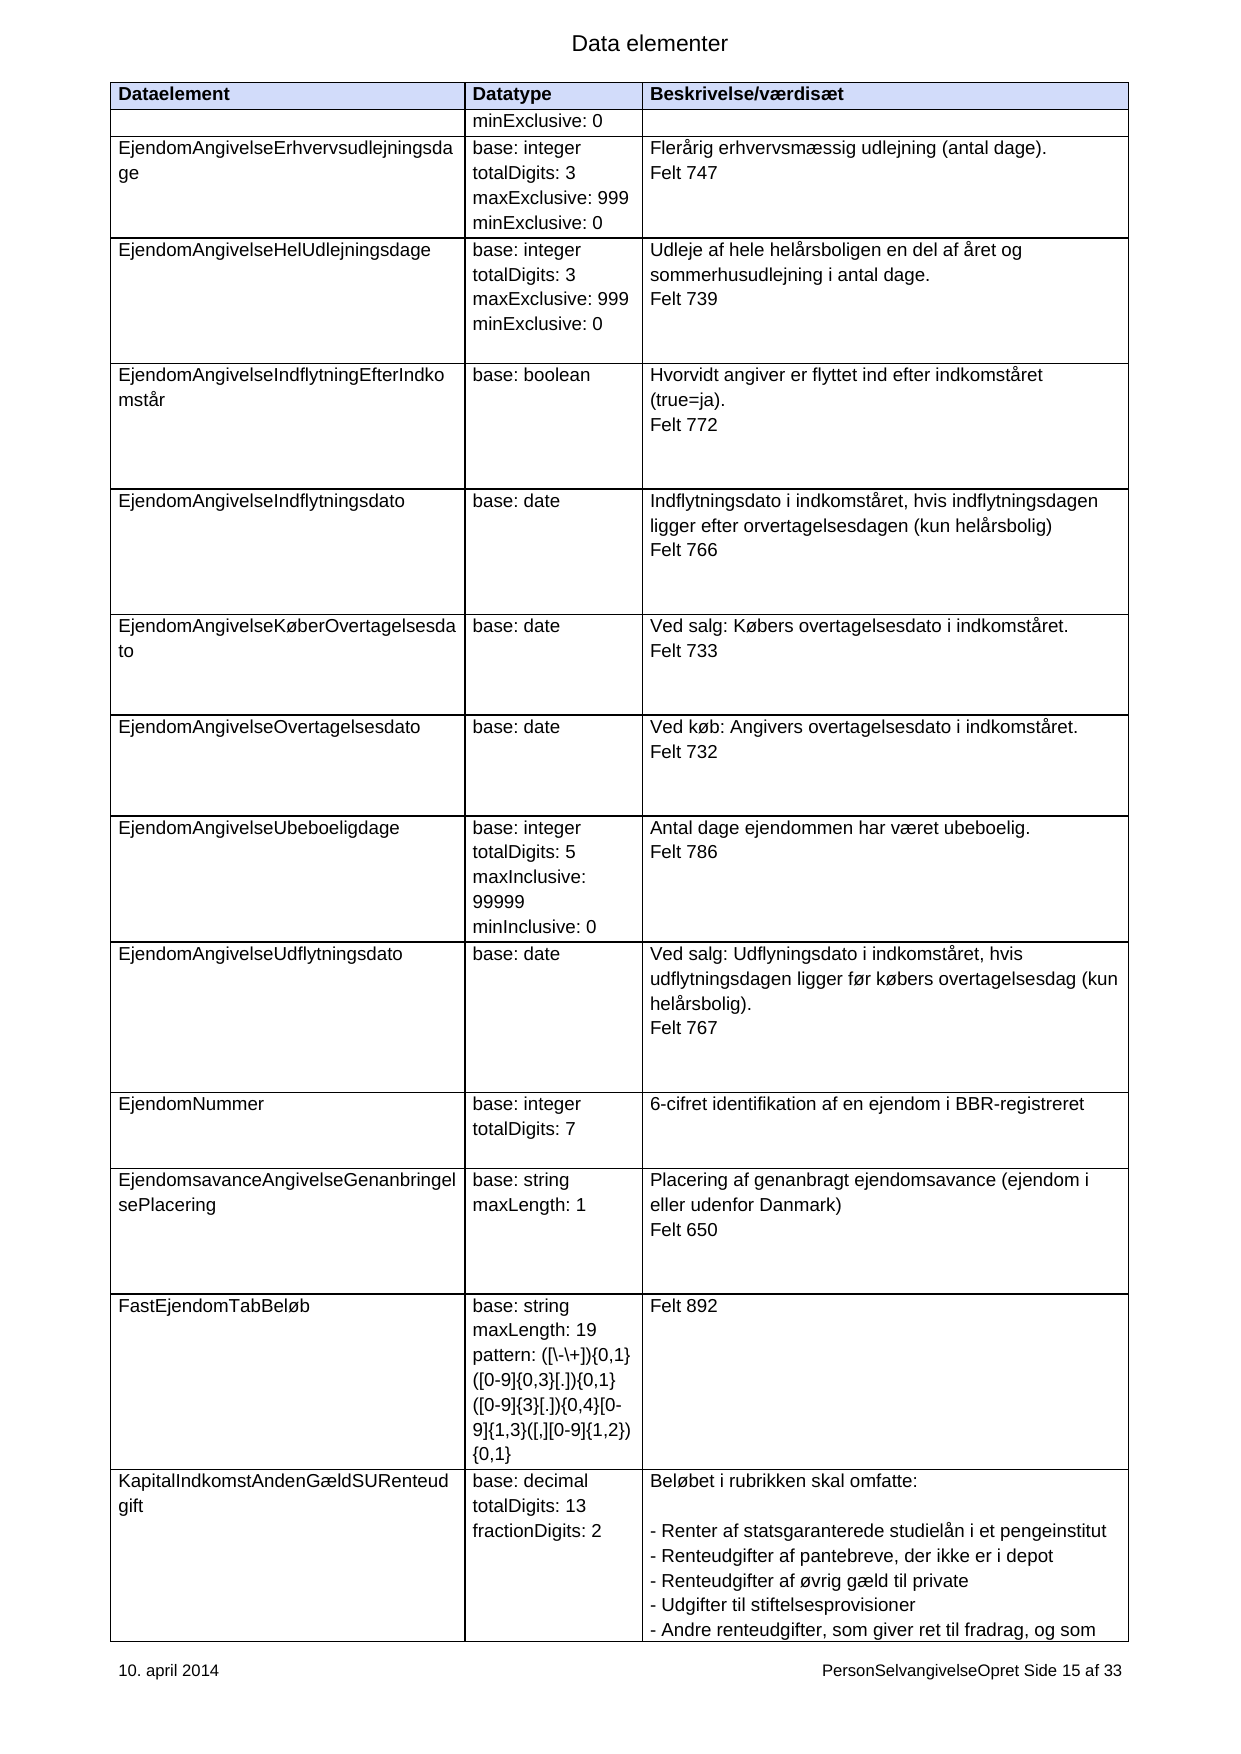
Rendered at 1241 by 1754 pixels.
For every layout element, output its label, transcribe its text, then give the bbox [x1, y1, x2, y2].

table_cell Indflytningsdato i indkomståret, hvis indflytningsdagen ligger efter orvertagelsesdagen (kun helårsbolig) Felt 766 [643, 490, 1128, 613]
table_cell Felt 892 [643, 1295, 1128, 1469]
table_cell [643, 1470, 1128, 1641]
table_cell Udleje af hele helårsboligen en del af året og sommerhusudlejning i antal dage. Felt 739 [643, 239, 1128, 362]
table_cell base: string maxLength: 19 pattern: ([\-\+]){0,1}([0-9]{0,3}[.]){0,1}([0-9]{3}[.]){0,4}[0-9]{1,3}([,][0-9]{1,2}){0,1} [466, 1295, 642, 1469]
table_cell FastEjendomTabBeløb [111, 1295, 464, 1469]
table_cell 6-cifret identifikation af en ejendom i BBR-registreret [643, 1093, 1128, 1167]
table_cell Ved salg: Købers overtagelsesdato i indkomståret. Felt 733 [643, 615, 1128, 714]
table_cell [111, 110, 464, 136]
table_cell Flerårig erhvervsmæssig udlejning (antal dage). Felt 747 [643, 137, 1128, 237]
table_cell EjendomNummer [111, 1093, 464, 1167]
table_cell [466, 137, 642, 237]
table_cell base: boolean [466, 364, 642, 488]
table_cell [111, 1470, 464, 1641]
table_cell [643, 110, 1128, 136]
table_header Datatype [466, 83, 642, 109]
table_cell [466, 1470, 642, 1641]
table_cell base: string maxLength: 1 [466, 1169, 642, 1293]
table_cell Ved salg: Udflyningsdato i indkomståret, hvis udflytningsdagen ligger før købers overtagelsesdag (kun helårsbolig). Felt 767 [643, 943, 1128, 1091]
table_cell Ved køb: Angivers overtagelsesdato i indkomståret. Felt 732 [643, 716, 1128, 815]
table_cell base: integer totalDigits: 3 maxExclusive: 999 minExclusive: 0 [466, 239, 642, 362]
table_cell EjendomAngivelseOvertagelsesdato [111, 716, 464, 815]
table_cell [466, 110, 642, 136]
table_cell base: integer totalDigits: 5 maxInclusive: 99999 minInclusive: 0 [466, 817, 642, 941]
table_cell EjendomAngivelseUdflytningsdato [111, 943, 464, 1091]
table_cell Hvorvidt angiver er flyttet ind efter indkomståret (true=ja). Felt 772 [643, 364, 1128, 488]
table_cell EjendomAngivelseHelUdlejningsdage [111, 239, 464, 362]
table_cell base: date [466, 716, 642, 815]
table_cell EjendomAngivelseKøberOvertagelsesdato [111, 615, 464, 714]
table_header Beskrivelse/værdisæt [643, 83, 1128, 109]
table_cell Antal dage ejendommen har været ubeboelig. Felt 786 [643, 817, 1128, 941]
table_cell base: integer totalDigits: 7 [466, 1093, 642, 1167]
table_cell Placering af genanbragt ejendomsavance (ejendom i eller udenfor Danmark) Felt 650 [643, 1169, 1128, 1293]
table_cell EjendomAngivelseUbeboeligdage [111, 817, 464, 941]
table_cell base: date [466, 615, 642, 714]
table_cell EjendomsavanceAngivelseGenanbringelsePlacering [111, 1169, 464, 1293]
table_cell base: date [466, 943, 642, 1091]
table_header Dataelement [111, 83, 464, 109]
table_cell EjendomAngivelseIndflytningEfterIndkomstår [111, 364, 464, 488]
table_cell EjendomAngivelseErhvervsudlejningsdage [111, 137, 464, 237]
table_cell EjendomAngivelseIndflytningsdato [111, 490, 464, 613]
table_cell base: date [466, 490, 642, 613]
